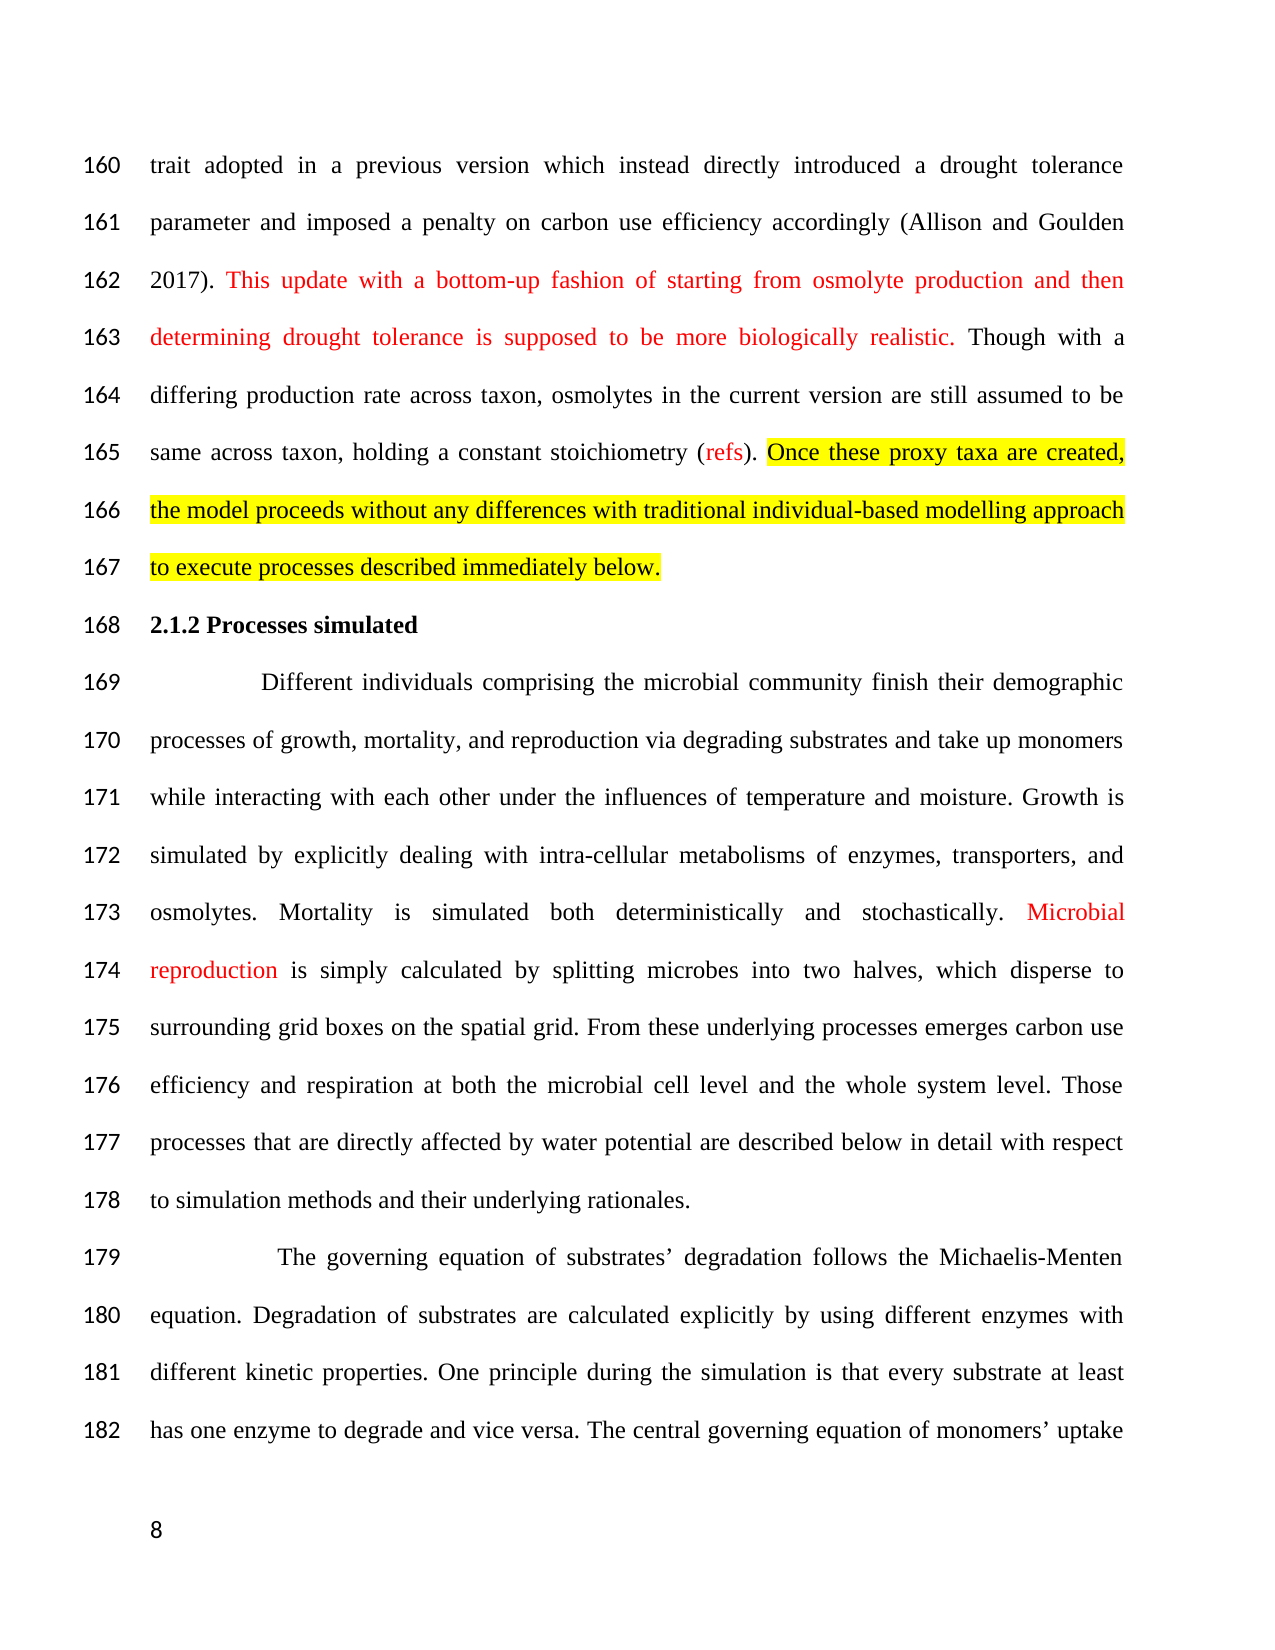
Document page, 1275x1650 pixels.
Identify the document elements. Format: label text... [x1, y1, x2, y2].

text Different individuals comprising the microbial community finish their demographic processes of growth, mortality, and reproduction via degrading substrates and take up monomers while interacting with each other under the influences of temperature and moisture. Growth is simulated by explicitly dealing with intra-cellular metabolisms of enzymes, transporters, and osmolytes. Mortality is simulated both deterministically and stochastically. Microbial reproduction is simply calculated by splitting microbes into two halves, which disperse to surrounding grid boxes on the spatial grid. From these underlying processes emerges carbon use efficiency and respiration at both the microbial cell level and the whole system level. Those processes that are directly affected by water potential are described below in detail with respect to simulation methods and their underlying rationales. [150, 667, 1125, 1214]
subtitle 2.1.2 Processes simulated [150, 610, 1125, 639]
